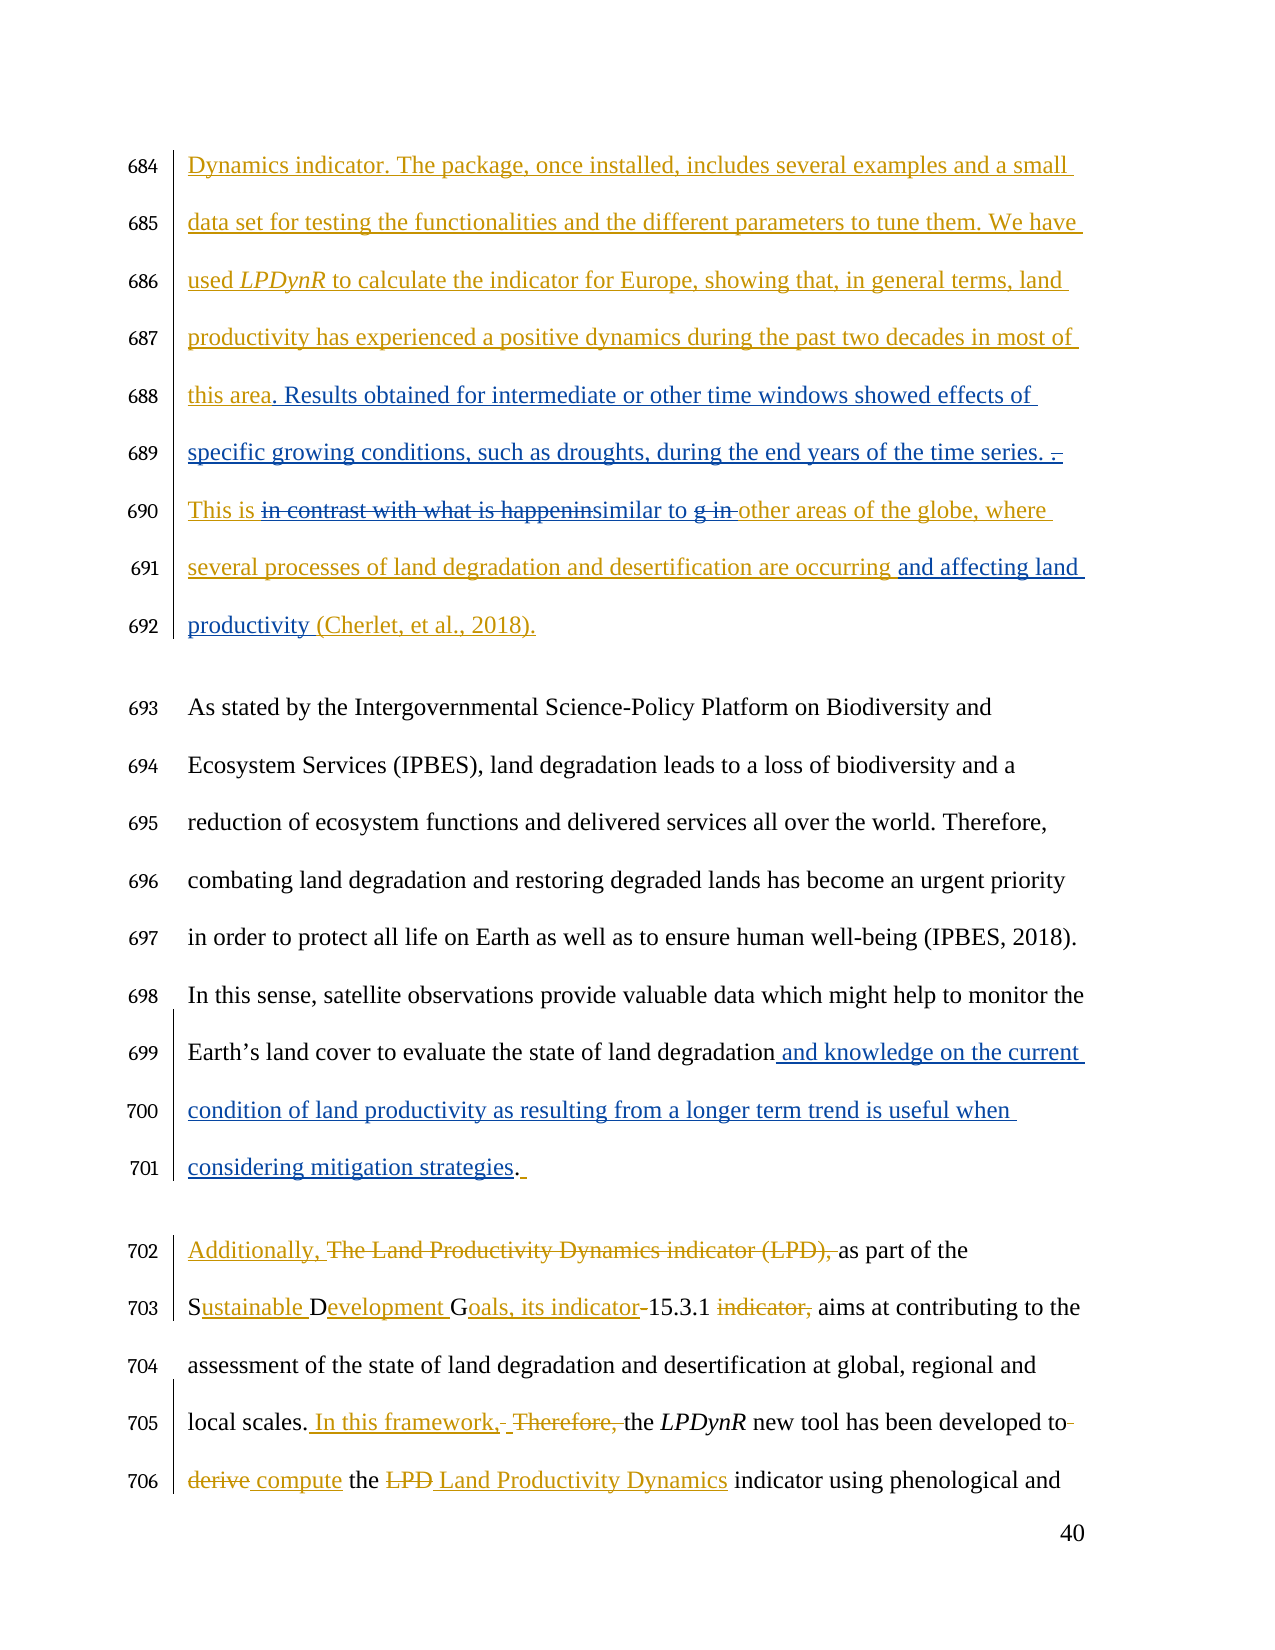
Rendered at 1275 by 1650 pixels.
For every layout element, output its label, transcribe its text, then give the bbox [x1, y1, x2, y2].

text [187, 1235, 1087, 1494]
text As stated by the Intergovernmental Science-Policy Platform on Biodiversity and Ecosystem Services (IPBES), land degradation leads to a loss of biodiversity and a reduction of ecosystem functions and delivered services all over the world. Therefore, combating land degradation and restoring degraded lands has become an urgent priority in order to protect all life on Earth as well as to ensure human well-being (IPBES, 2018). In this sense, satellite observations provide valuable data which might help to monitor the Earth’s land cover to evaluate the state of land degradation. [187, 692, 1087, 1181]
